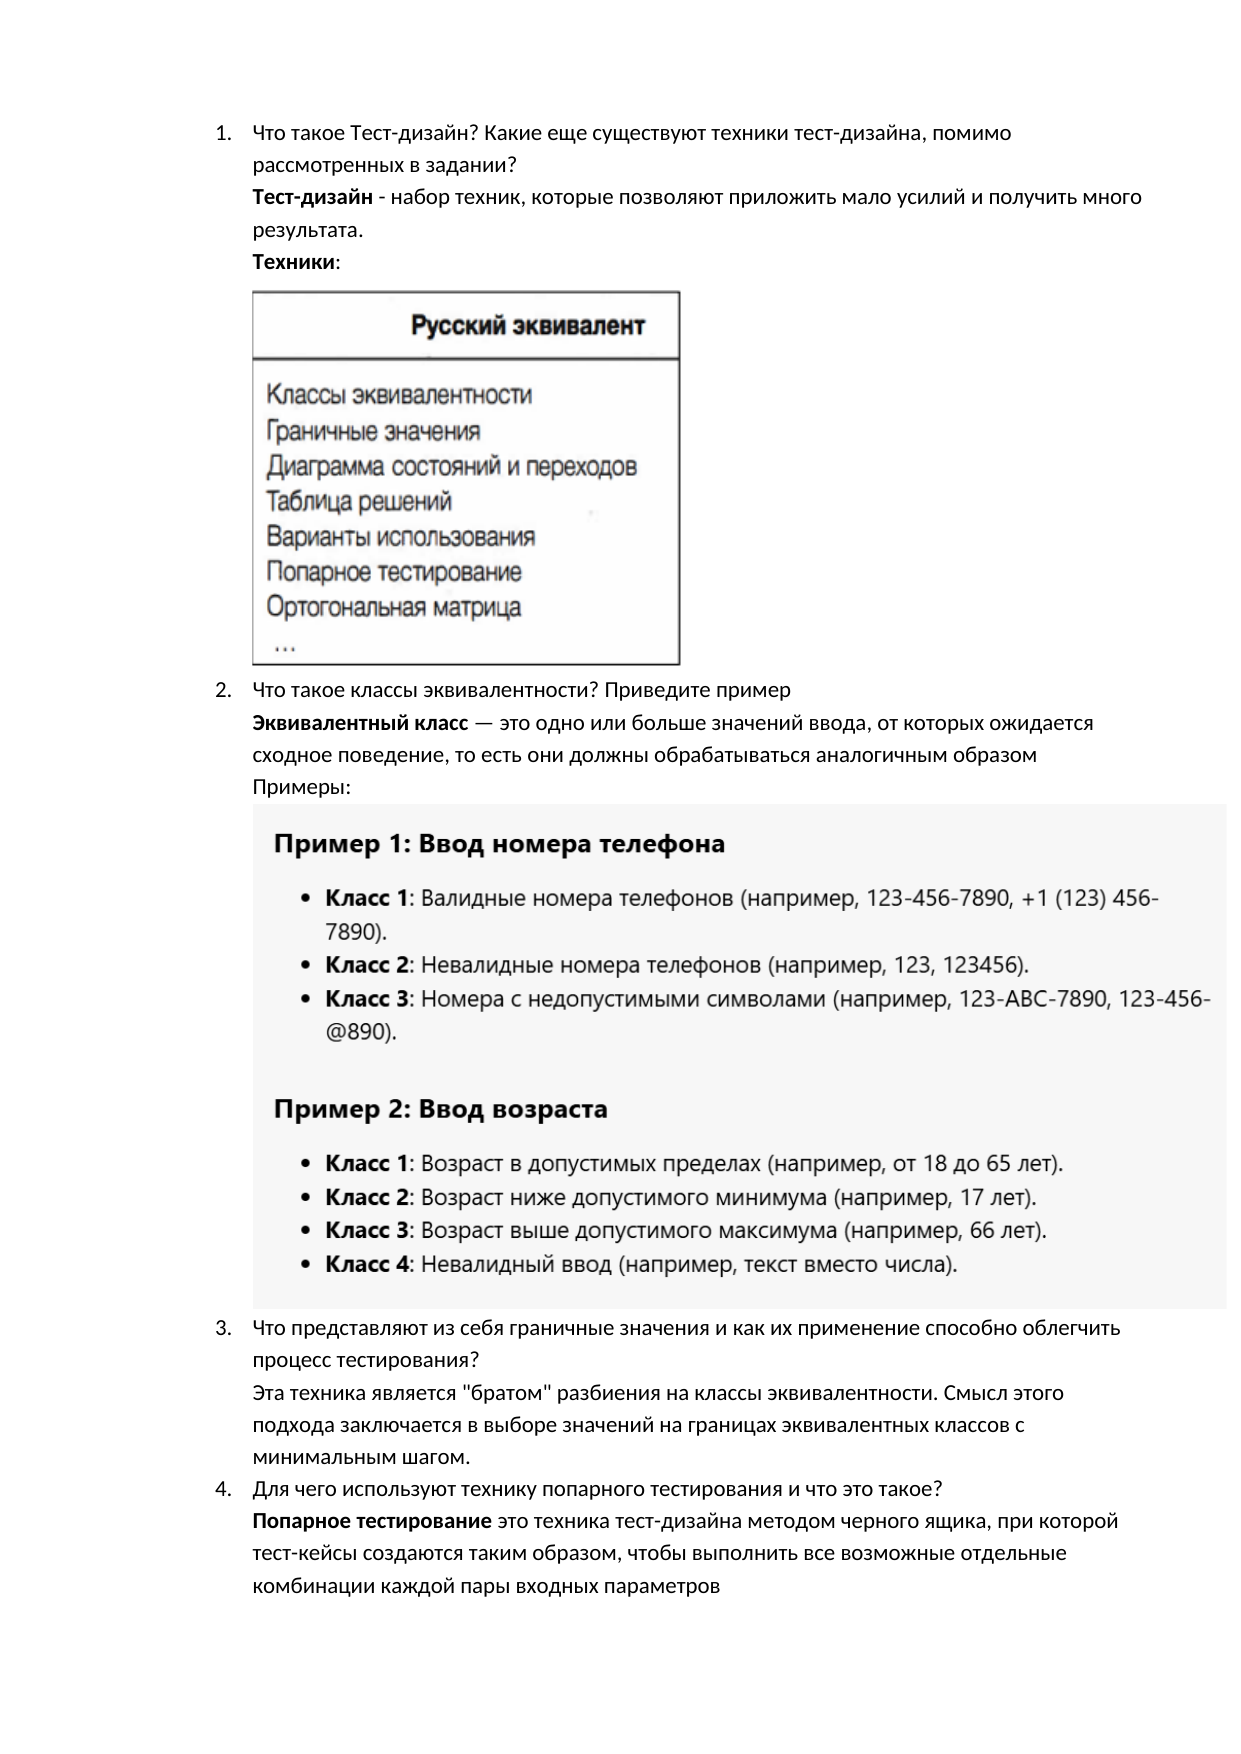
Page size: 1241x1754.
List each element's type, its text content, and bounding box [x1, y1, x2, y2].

picture [252, 804, 1227, 1309]
picture [252, 279, 687, 672]
list Что представляют из себя граничные значения и как их применение способно облегчить процесс тестирования? [215, 1313, 1152, 1373]
list Для чего используют технику попарного тестирования и что это такое? [215, 1474, 1152, 1502]
list Эквивалентный класс — это одно или больше значений ввода, от которых ожидается сходное поведение, то есть они должны обрабатываться аналогичным образом [252, 708, 1152, 768]
list Техники: [252, 247, 1152, 275]
list Попарное тестирование это техника тест-дизайна методом черного ящика, при которой тест-кейсы создаются таким образом, чтобы выполнить все возможные отдельные комбинации каждой пары входных параметров [252, 1506, 1152, 1599]
list Что такое Тест-дизайн? Какие еще существуют техники тест-дизайна, помимо рассмотренных в задании? [215, 118, 1152, 178]
list Тест-дизайн - набор техник, которые позволяют приложить мало усилий и получить много результата. [252, 182, 1152, 243]
list Что такое классы эквивалентности? Приведите пример [215, 676, 1152, 703]
list Примеры: [252, 772, 1152, 800]
list Эта техника является "братом" разбиения на классы эквивалентности. Смысл этого подхода заключается в выборе значений на границах эквивалентных классов с минимальным шагом. [252, 1378, 1152, 1470]
